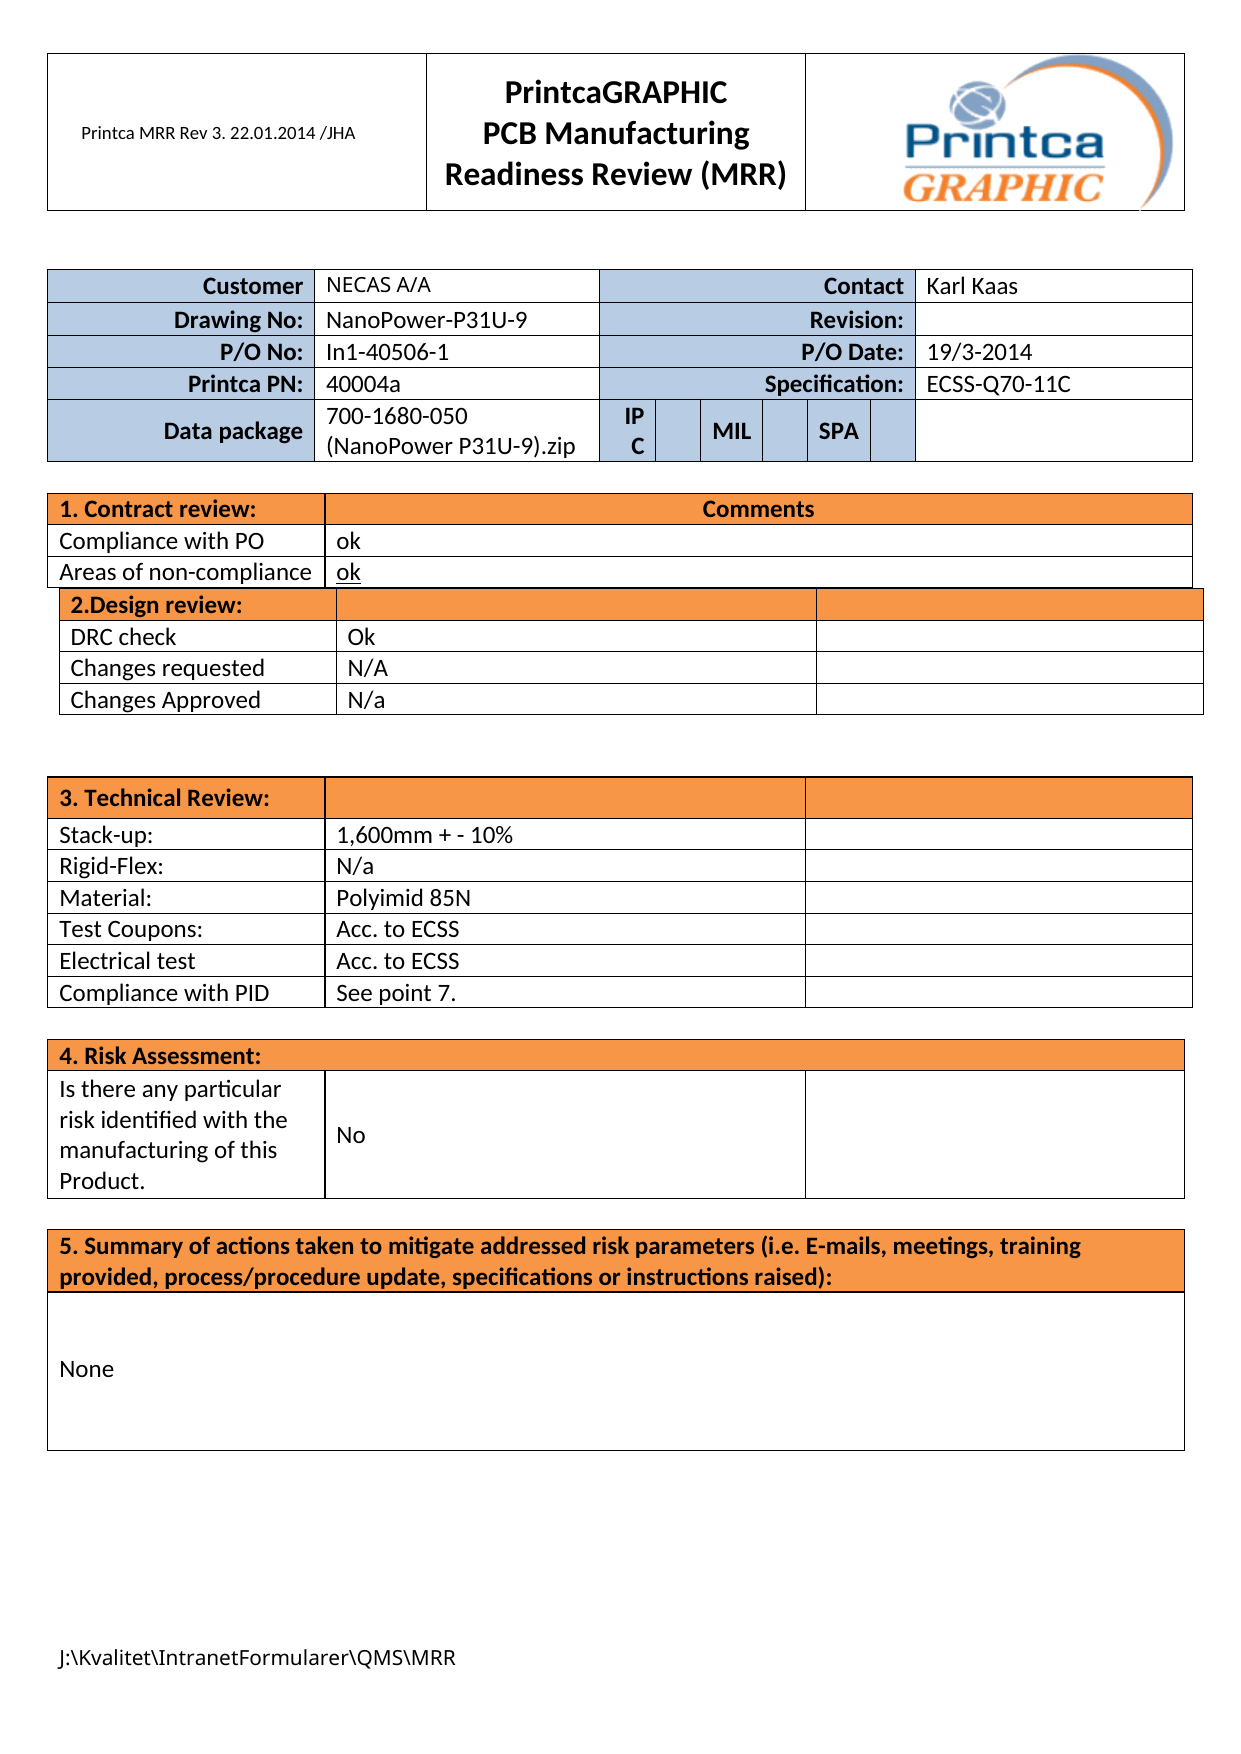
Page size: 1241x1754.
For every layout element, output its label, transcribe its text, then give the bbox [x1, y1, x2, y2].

table_cell NanoPower-P31U-9 [315, 303, 599, 335]
table_cell 700-1680-050 (NanoPower P31U-9).zip [315, 400, 599, 461]
table_cell Compliance with PID [48, 977, 324, 1007]
table_header [817, 589, 1203, 620]
table_header 4. Risk Assessment: [48, 1040, 1184, 1070]
table_header [337, 589, 816, 620]
table_cell Specification: [600, 368, 915, 399]
table_cell [916, 400, 1192, 461]
table_cell See point 7. [326, 977, 805, 1007]
table_cell [656, 400, 700, 461]
table_cell [817, 621, 1203, 651]
table_cell P/O No: [48, 336, 314, 367]
table_cell MIL [701, 400, 762, 461]
table_header NECAS A/A [315, 270, 599, 302]
table_cell [806, 850, 1192, 881]
table_cell 40004a [315, 368, 599, 399]
table_cell Data package [48, 400, 314, 461]
table_cell SPA [808, 400, 870, 461]
table_cell [806, 977, 1192, 1007]
table_header [806, 778, 1192, 818]
table_cell Polyimid 85N [326, 882, 805, 912]
table_header Customer [48, 270, 314, 302]
table_cell Changes requested [60, 652, 336, 683]
table_cell None [48, 1293, 1184, 1450]
table_header Contact [600, 270, 915, 302]
table_cell Drawing No: [48, 303, 314, 335]
table_cell [817, 652, 1203, 683]
table_cell Revision: [600, 303, 915, 335]
table_header Comments [326, 494, 1192, 524]
table_cell Rigid-Flex: [48, 850, 324, 881]
table_cell Electrical test [48, 945, 324, 976]
table_cell IPC [600, 400, 655, 461]
table_header 5. Summary of actions taken to mitigate addressed risk parameters (i.e. E-mails, meetings, training provided, process/procedure update, specifications or instructions raised): [48, 1230, 1184, 1291]
table_cell In1-40506-1 [315, 336, 599, 367]
table_cell [806, 1071, 1184, 1198]
table_header [326, 778, 805, 818]
table_header Karl Kaas [916, 270, 1192, 302]
table_cell Material: [48, 882, 324, 912]
table_cell [871, 400, 915, 461]
table_cell [806, 914, 1192, 944]
table_cell ok [326, 557, 1192, 587]
table_cell 19/3-2014 [916, 336, 1192, 367]
table_cell ok [326, 525, 1192, 556]
picture [903, 54, 1174, 211]
table_cell [817, 684, 1203, 714]
table_cell 1,600mm + - 10% [326, 819, 805, 849]
table_cell Areas of non-compliance [48, 557, 324, 587]
table_cell Test Coupons: [48, 914, 324, 944]
table_cell Acc. to ECSS [326, 914, 805, 944]
table_cell [806, 882, 1192, 912]
table_cell Ok [337, 621, 816, 651]
table_cell P/O Date: [600, 336, 915, 367]
table_cell Compliance with PO [48, 525, 324, 556]
table_cell Printca PN: [48, 368, 314, 399]
table_cell [916, 303, 1192, 335]
table_cell Acc. to ECSS [326, 945, 805, 976]
table_header 1. Contract review: [48, 494, 324, 524]
table_cell No [326, 1071, 805, 1198]
table_cell Is there any particular risk identified with the manufacturing of this Product. [48, 1071, 324, 1198]
table_cell Stack-up: [48, 819, 324, 849]
table_cell N/a [326, 850, 805, 881]
table_cell [763, 400, 807, 461]
table_cell [806, 945, 1192, 976]
table_header 2.Design review: [60, 589, 336, 620]
table_header 3. Technical Review: [48, 778, 324, 818]
table_cell [806, 819, 1192, 849]
table_cell DRC check [60, 621, 336, 651]
table_cell N/a [337, 684, 816, 714]
table_cell Changes Approved [60, 684, 336, 714]
table_cell ECSS-Q70-11C [916, 368, 1192, 399]
table_cell N/A [337, 652, 816, 683]
